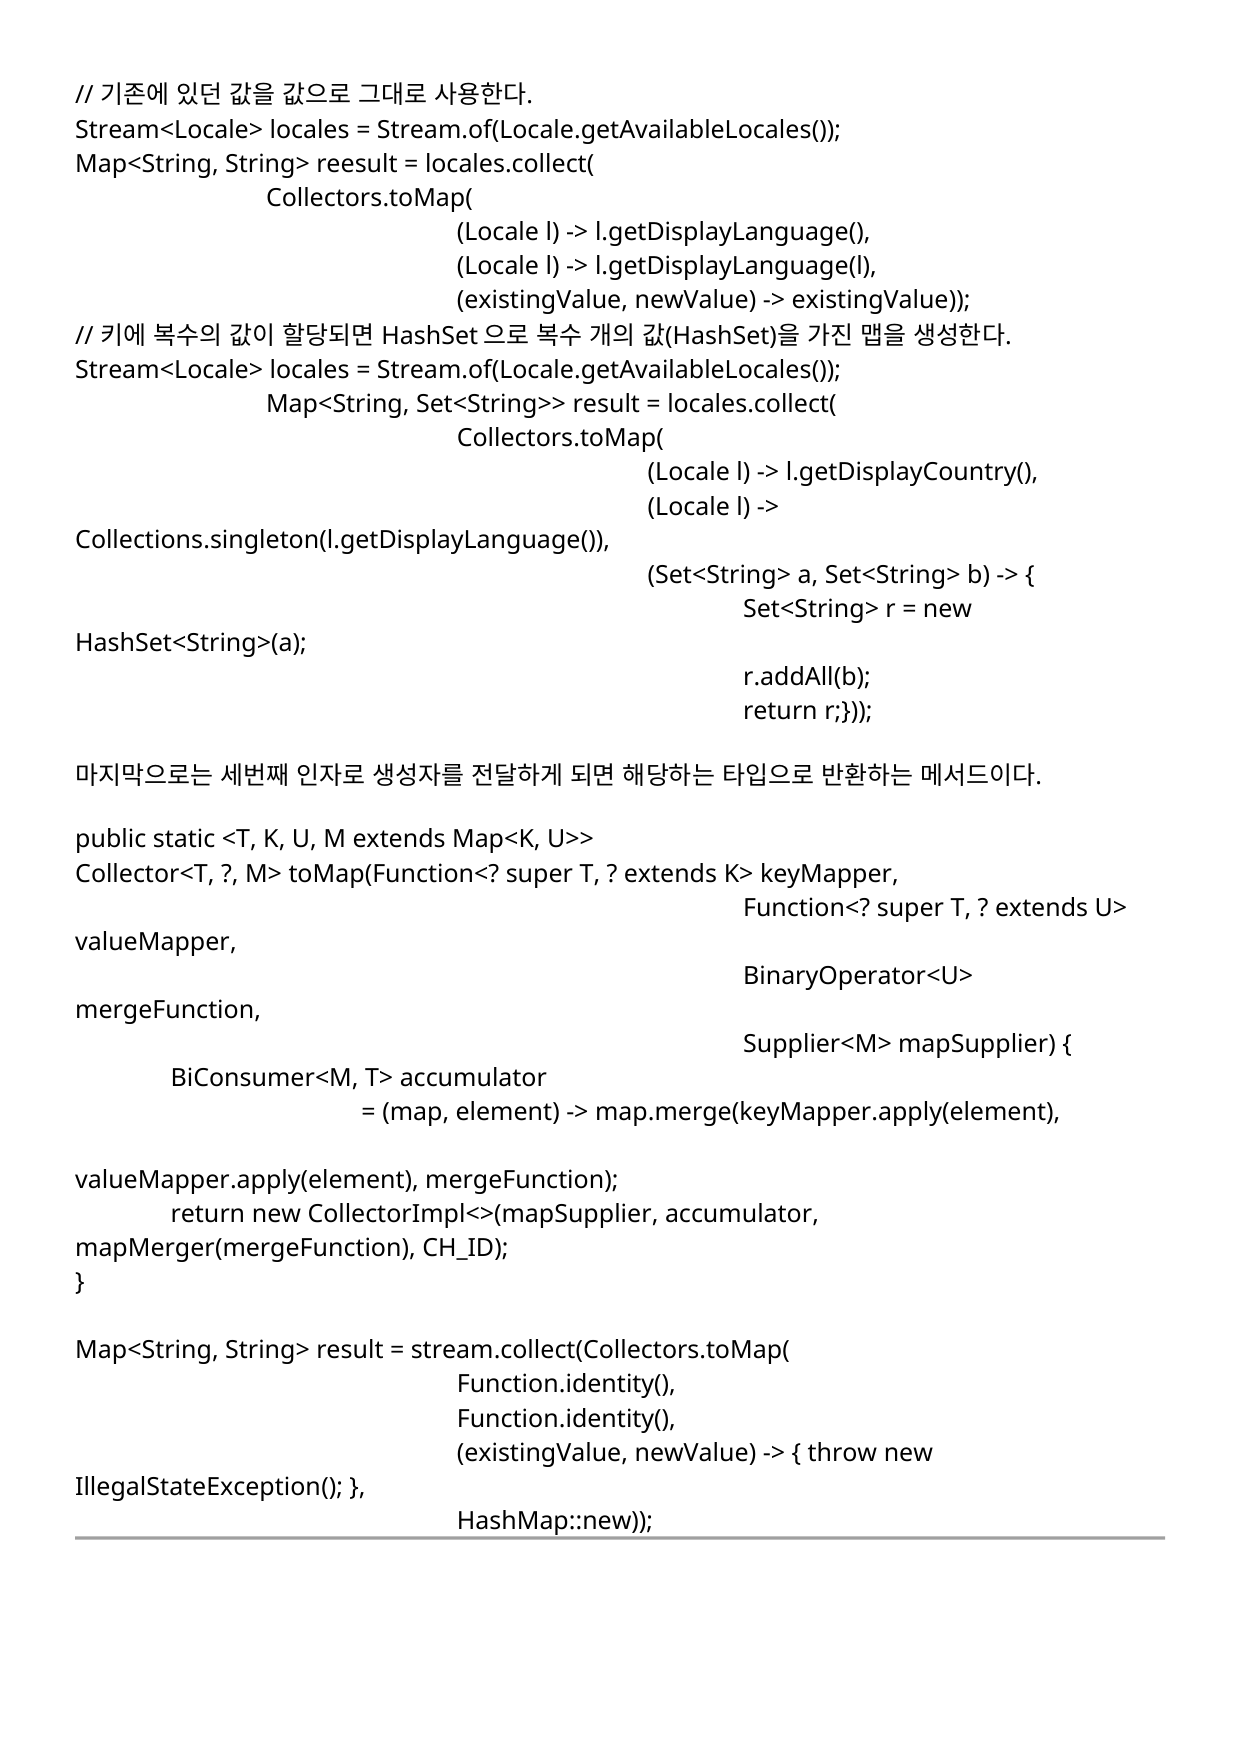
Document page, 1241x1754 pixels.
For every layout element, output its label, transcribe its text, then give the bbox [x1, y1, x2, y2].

text return r;})); [75, 692, 1165, 727]
text (Locale l) -> l.getDisplayCountry(), [75, 454, 1165, 488]
text public static <T, K, U, M extends Map<K, U>> [75, 821, 1165, 855]
text 마지막으로는 세번째 인자로 생성자를 전달하게 되면 해당하는 타입으로 반환하는 메서드이다. [75, 756, 1165, 792]
text BiConsumer<M, T> accumulator [75, 1059, 1165, 1094]
text HashMap::new)); [75, 1502, 1165, 1536]
text (Locale l) -> l.getDisplayLanguage(), [75, 213, 1165, 247]
text (Set<String> a, Set<String> b) -> { [75, 556, 1165, 590]
text (existingValue, newValue) -> existingValue)); [75, 282, 1165, 316]
text Map<String, String> reesult = locales.collect( [75, 145, 1165, 179]
text // 키에 복수의 값이 할당되면 HashSet으로 복수 개의 값(HashSet)을 가진 맵을 생성한다. [75, 316, 1165, 352]
text Supplier<M> mapSupplier) { [75, 1026, 1165, 1059]
text (Locale l) -> l.getDisplayLanguage(l), [75, 247, 1165, 282]
text Collector<T, ?, M> toMap(Function<? super T, ? extends K> keyMapper, [75, 855, 1165, 889]
text (existingValue, newValue) -> { throw new IllegalStateException(); }, [75, 1434, 1165, 1502]
text // 기존에 있던 값을 값으로 그대로 사용한다. [75, 75, 1165, 111]
text Function<? super T, ? extends U> valueMapper, [75, 889, 1165, 957]
text r.addAll(b); [75, 658, 1165, 692]
text Collectors.toMap( [75, 420, 1165, 454]
text Stream<Locale> locales = Stream.of(Locale.getAvailableLocales()); [75, 111, 1165, 145]
text valueMapper.apply(element), mergeFunction); [75, 1128, 1165, 1196]
text Function.identity(), [75, 1366, 1165, 1400]
text } [75, 1264, 1165, 1298]
text return new CollectorImpl<>(mapSupplier, accumulator, mapMerger(mergeFunction), CH_ID); [75, 1196, 1165, 1264]
text Collectors.toMap( [75, 179, 1165, 213]
text Map<String, Set<String>> result = locales.collect( [75, 386, 1165, 420]
text Map<String, String> result = stream.collect(Collectors.toMap( [75, 1332, 1165, 1366]
text BinaryOperator<U> mergeFunction, [75, 957, 1165, 1026]
text (Locale l) -> Collections.singleton(l.getDisplayLanguage()), [75, 488, 1165, 556]
text Set<String> r = new HashSet<String>(a); [75, 590, 1165, 658]
text Stream<Locale> locales = Stream.of(Locale.getAvailableLocales()); [75, 352, 1165, 386]
text Function.identity(), [75, 1400, 1165, 1434]
text = (map, element) -> map.merge(keyMapper.apply(element), [75, 1094, 1165, 1128]
